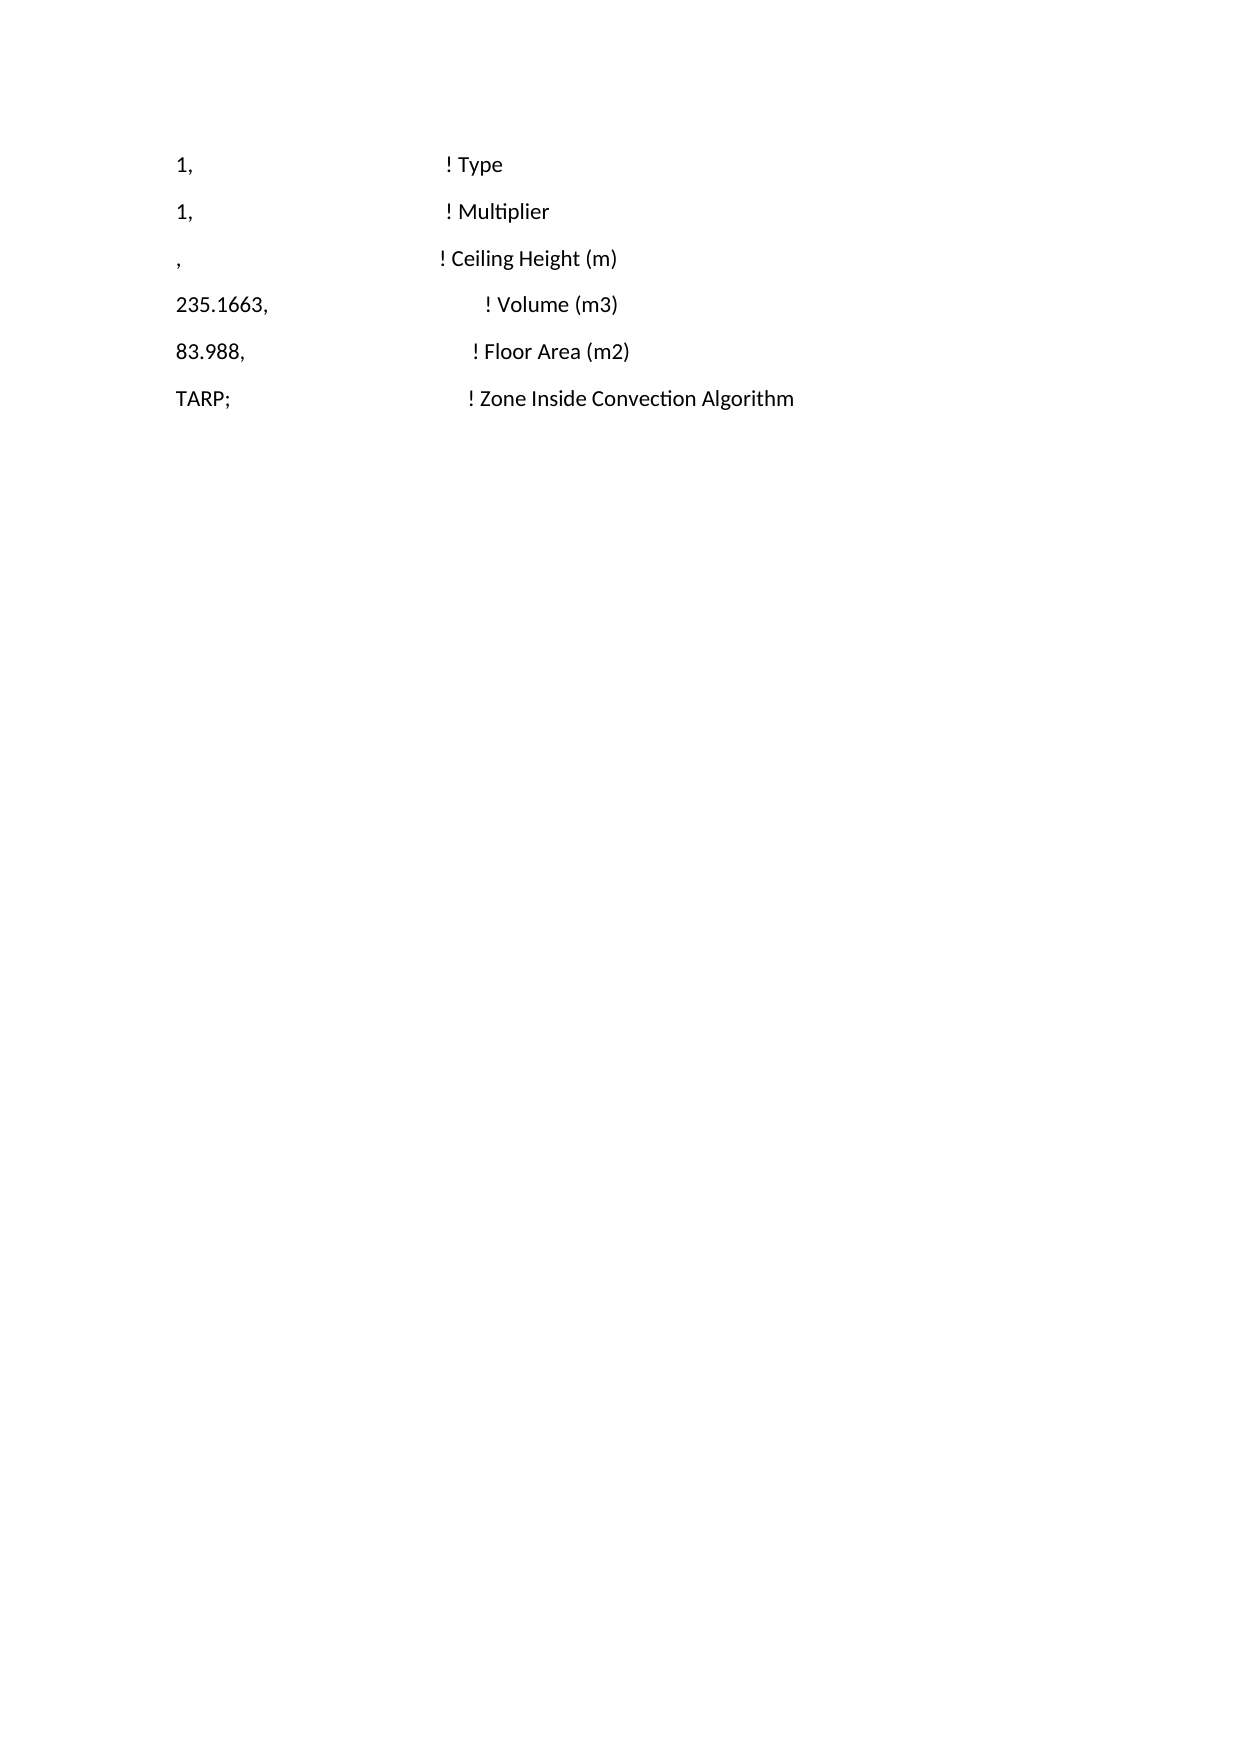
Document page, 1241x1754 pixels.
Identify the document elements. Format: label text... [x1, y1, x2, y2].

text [150, 384, 1090, 412]
text , ! Ceiling Height (m) [150, 244, 1090, 272]
text 235.1663, ! Volume (m3) [150, 291, 1090, 319]
text 1, ! Multiplier [150, 197, 1090, 225]
text 1, ! Type [150, 150, 1090, 178]
text 83.988, ! Floor Area (m2) [150, 337, 1090, 366]
